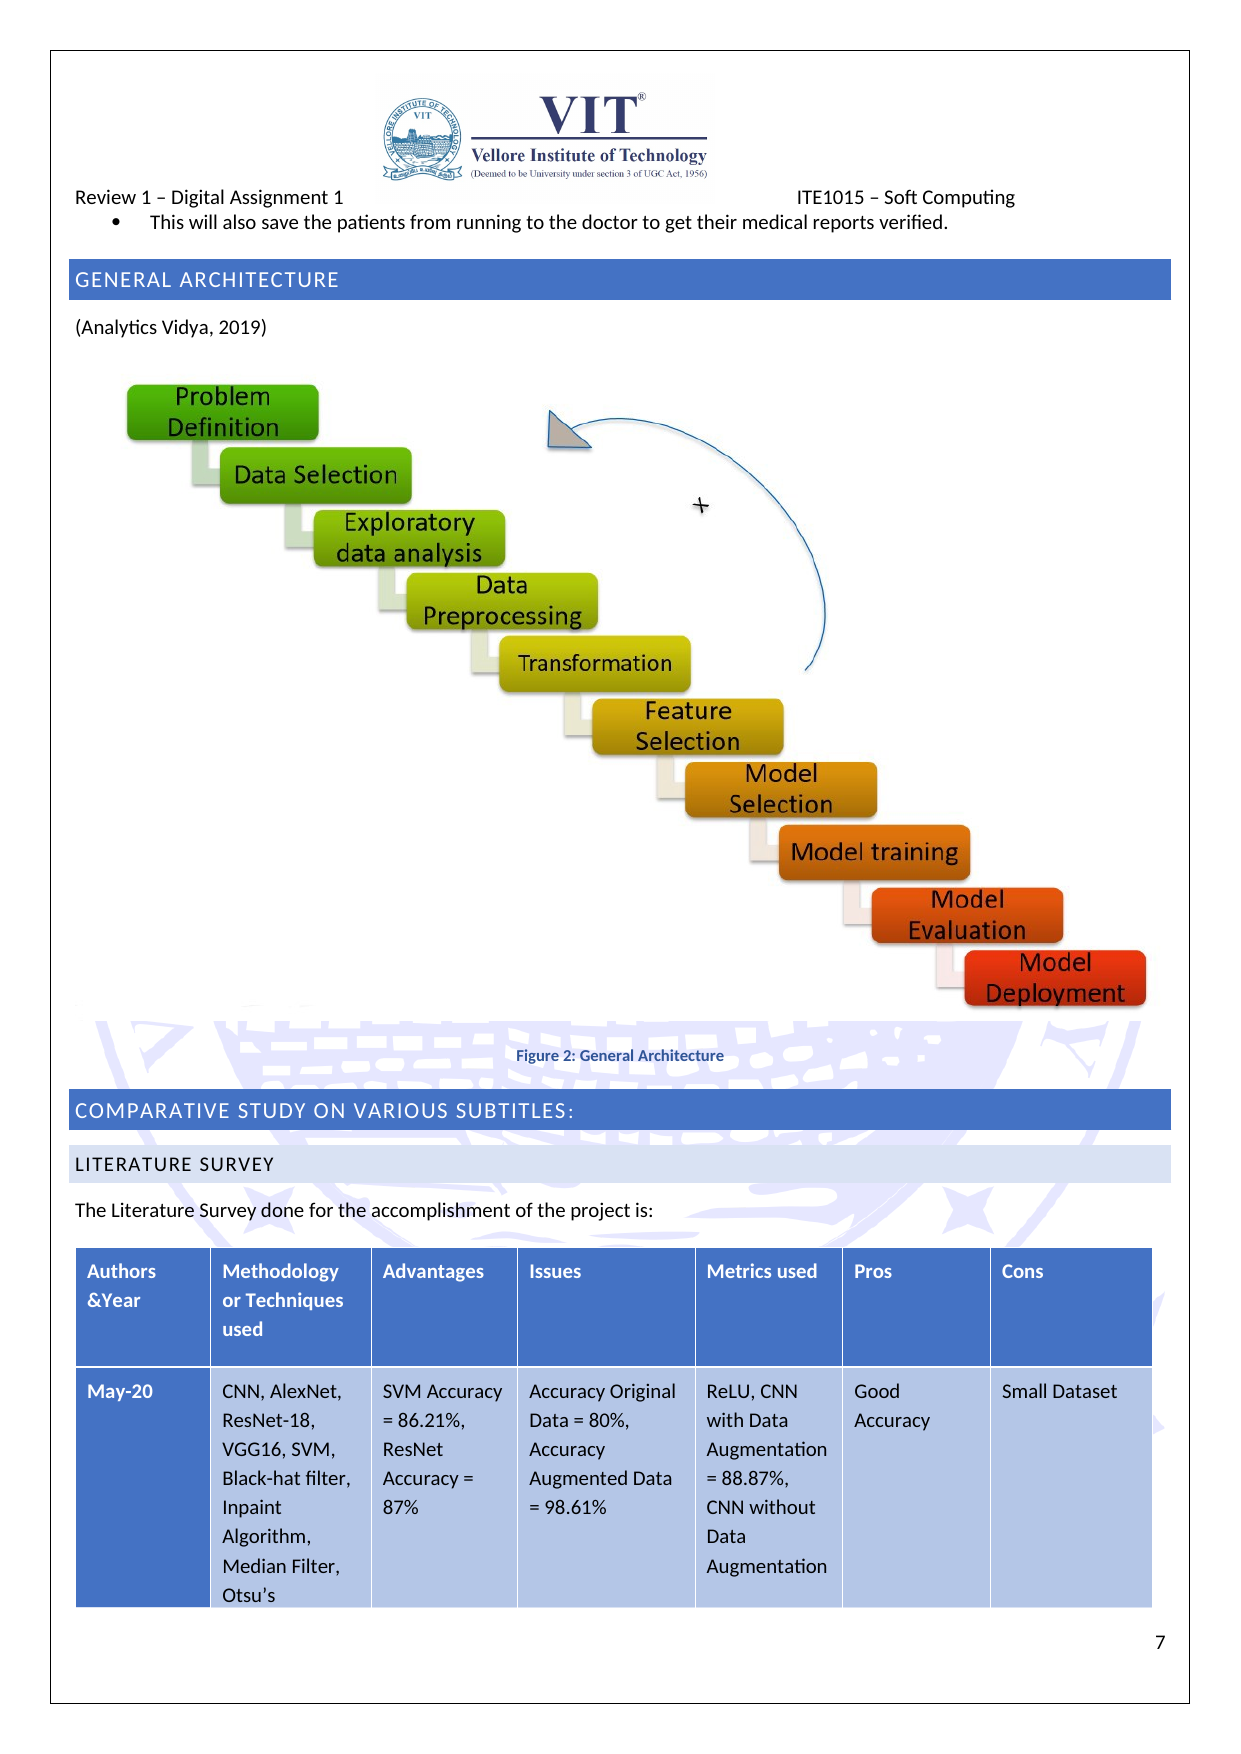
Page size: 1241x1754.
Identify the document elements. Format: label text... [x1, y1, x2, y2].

table_cell Good Accuracy [843, 1368, 990, 1607]
table_cell CNN, AlexNet, ResNet-18, VGG16, SVM, Black-hat filter, Inpaint Algorithm, Median Filter, Otsu’s Methodology [211, 1368, 371, 1607]
subtitle Literature Survey [75, 1151, 1165, 1176]
text The Literature Survey done for the accomplishment of the project is: [75, 1197, 1165, 1222]
picture [75, 343, 1166, 1021]
table_cell SVM Accuracy = 86.21%, ResNet Accuracy = 87% [372, 1368, 517, 1607]
table_header Authors &Year [76, 1248, 210, 1366]
text Figure 2: General Architecture [75, 1045, 1165, 1066]
subtitle General Architecture [75, 266, 1165, 293]
table_header Pros [843, 1248, 990, 1366]
table_header Advantages [372, 1248, 517, 1366]
table_cell May-20 [76, 1368, 210, 1607]
table_cell ReLU, CNN with Data Augmentation = 88.87%, CNN without Data Augmentation = 78.96% [696, 1368, 842, 1607]
list This will also save the patients from running to the doctor to get their medical reports verified. [112, 209, 1165, 235]
subtitle Comparative study on various subtitles: [75, 1096, 1165, 1124]
picture [375, 73, 715, 204]
table_header Cons [991, 1248, 1152, 1366]
table_header Metrics used [696, 1248, 842, 1366]
table_header Methodology or Techniques used [211, 1248, 371, 1366]
table_cell Accuracy Original Data = 80%, Accuracy Augmented Data = 98.61% [518, 1368, 695, 1607]
table_cell Small Dataset [991, 1368, 1152, 1607]
table_header Issues [518, 1248, 695, 1366]
